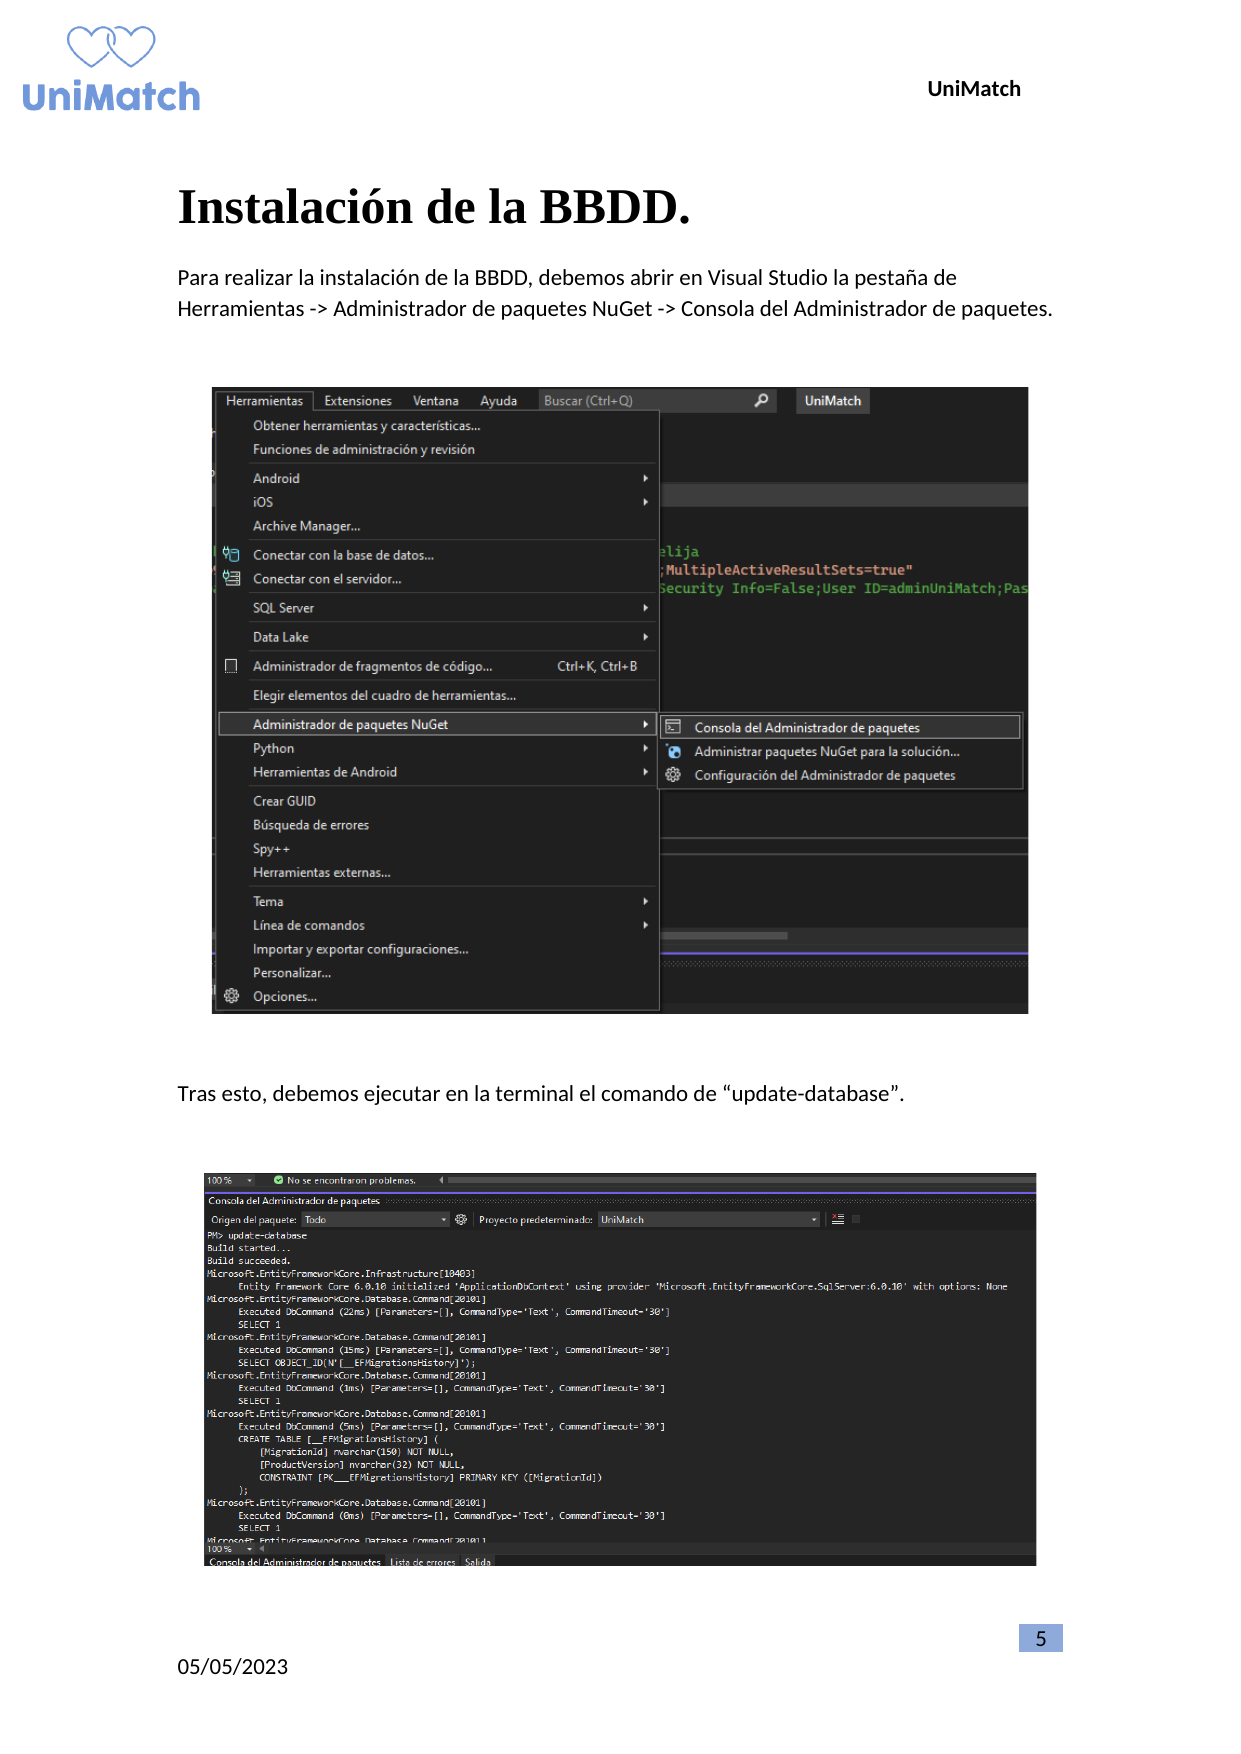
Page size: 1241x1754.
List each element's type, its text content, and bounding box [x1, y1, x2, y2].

picture [0, 0, 223, 133]
subtitle Instalación de la BBDD. [177, 177, 1063, 234]
text Tras esto, debemos ejecutar en la terminal el comando de “update-database”. [177, 1079, 1063, 1107]
picture [211, 387, 1029, 1014]
picture [204, 1173, 1037, 1566]
text Para realizar la instalación de la BBDD, debemos abrir en Visual Studio la pestaña de Herramientas -> Administrador de paquetes NuGet -> Consola del Administrador de paquetes. [177, 263, 1063, 322]
